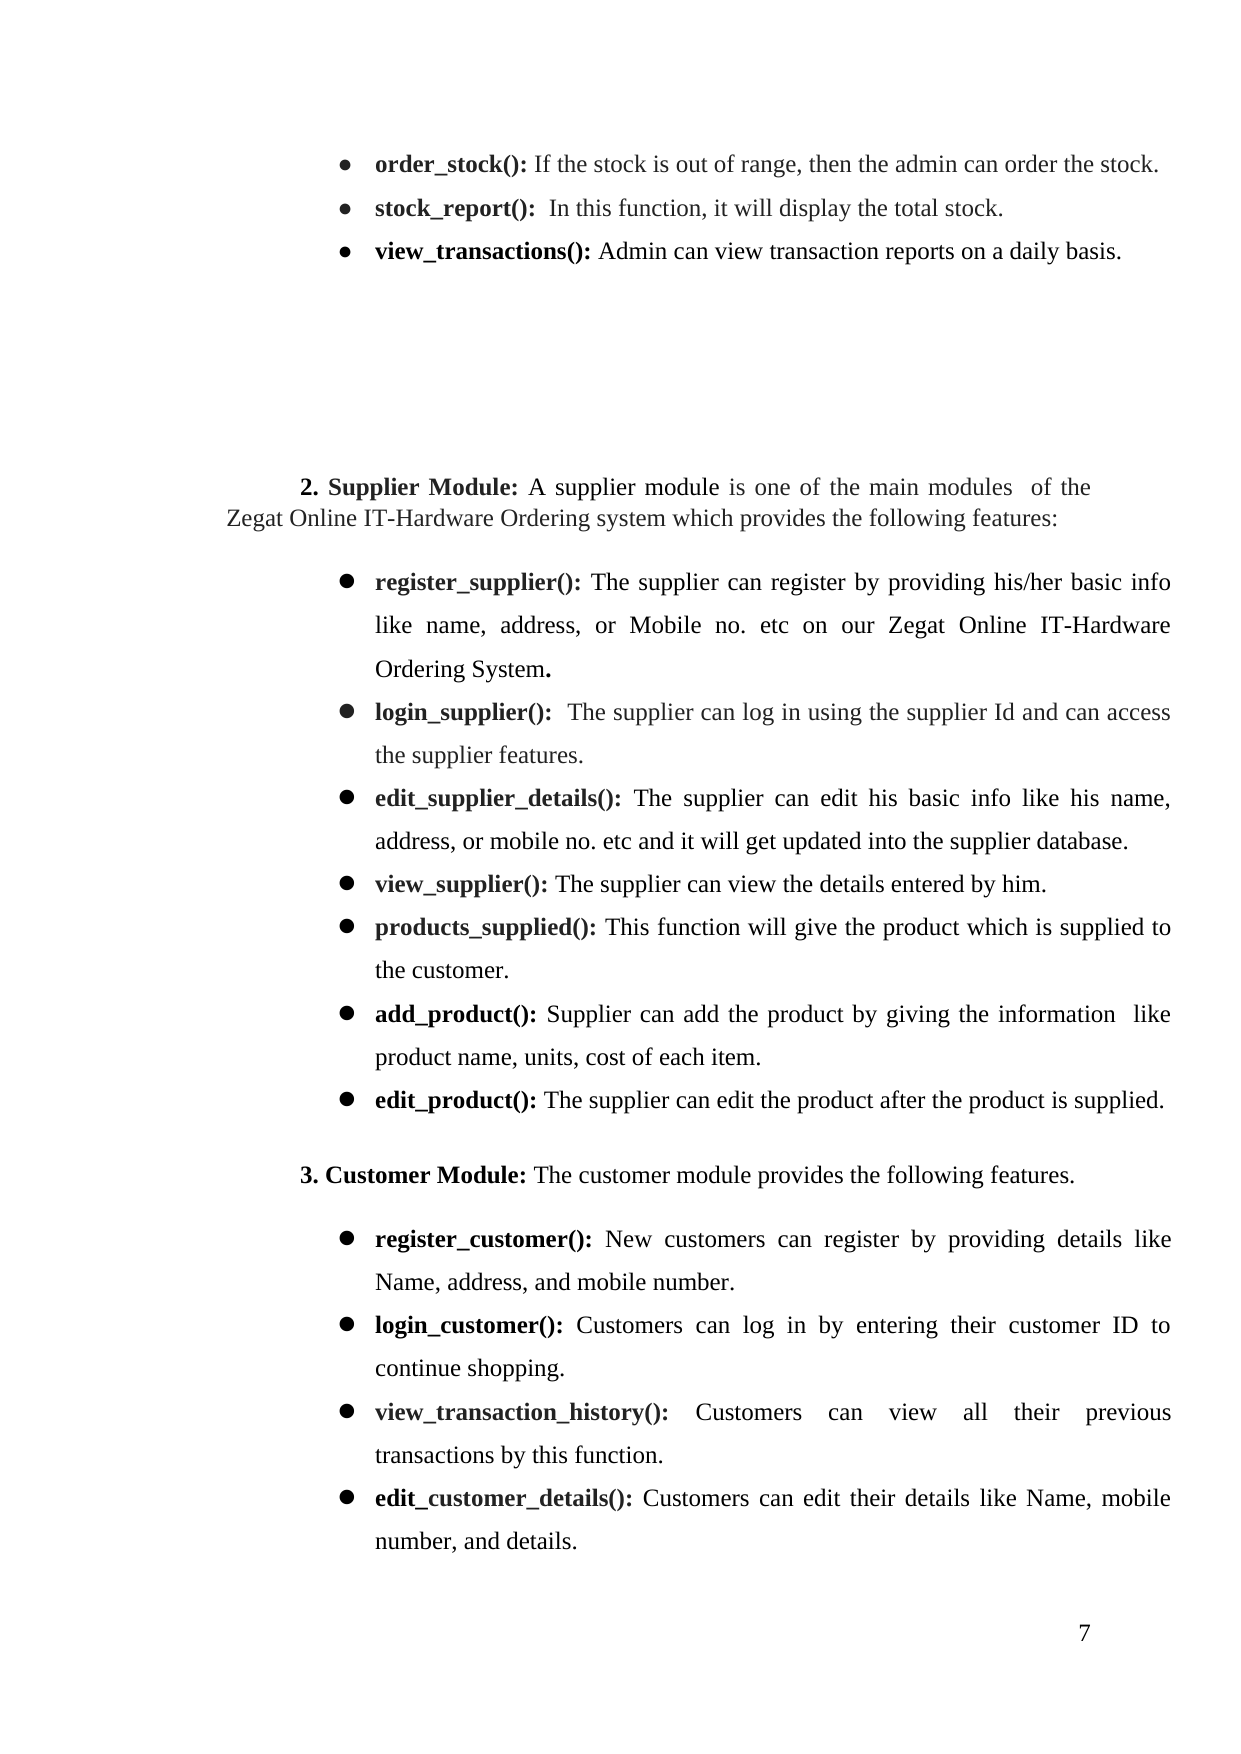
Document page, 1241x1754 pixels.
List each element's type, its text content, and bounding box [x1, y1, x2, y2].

text 2. Supplier Module: A supplier module is one of the main modules of the Zegat Online IT-Hardware Ordering system which provides the following features: [226, 472, 1091, 532]
list login_customer(): Customers can log in by entering their customer ID to continue shopping. [337, 1310, 1172, 1382]
list login_supplier(): The supplier can log in using the supplier Id and can access the supplier features. [337, 697, 1172, 769]
list view_transactions(): Admin can view transaction reports on a daily basis. [337, 236, 1172, 264]
list view_transaction_history(): Customers can view all their previous transactions by this function. [337, 1397, 1172, 1468]
list add_product(): Supplier can add the product by giving the information like product name, units, cost of each item. [337, 999, 1172, 1071]
list products_supplied(): This function will give the product which is supplied to the customer. [337, 912, 1172, 984]
list edit_product(): The supplier can edit the product after the product is supplied. [337, 1085, 1172, 1114]
list register_supplier(): The supplier can register by providing his/her basic info like name, address, or Mobile no. etc on our Zegat Online IT-Hardware Ordering System. [337, 567, 1172, 682]
list edit_customer_details(): Customers can edit their details like Name, mobile number, and details. [337, 1483, 1172, 1555]
text 3. Customer Module: The customer module provides the following features. [226, 1160, 1091, 1189]
list edit_supplier_details(): The supplier can edit his basic info like his name, address, or mobile no. etc and it will get updated into the supplier database. [337, 783, 1172, 855]
list register_customer(): New customers can register by providing details like Name, address, and mobile number. [337, 1224, 1172, 1296]
list stock_report(): In this function, it will display the total stock. [337, 192, 1172, 221]
list order_stock(): If the stock is out of range, then the admin can order the stock. [337, 149, 1172, 178]
list view_supplier(): The supplier can view the details entered by him. [337, 869, 1172, 898]
